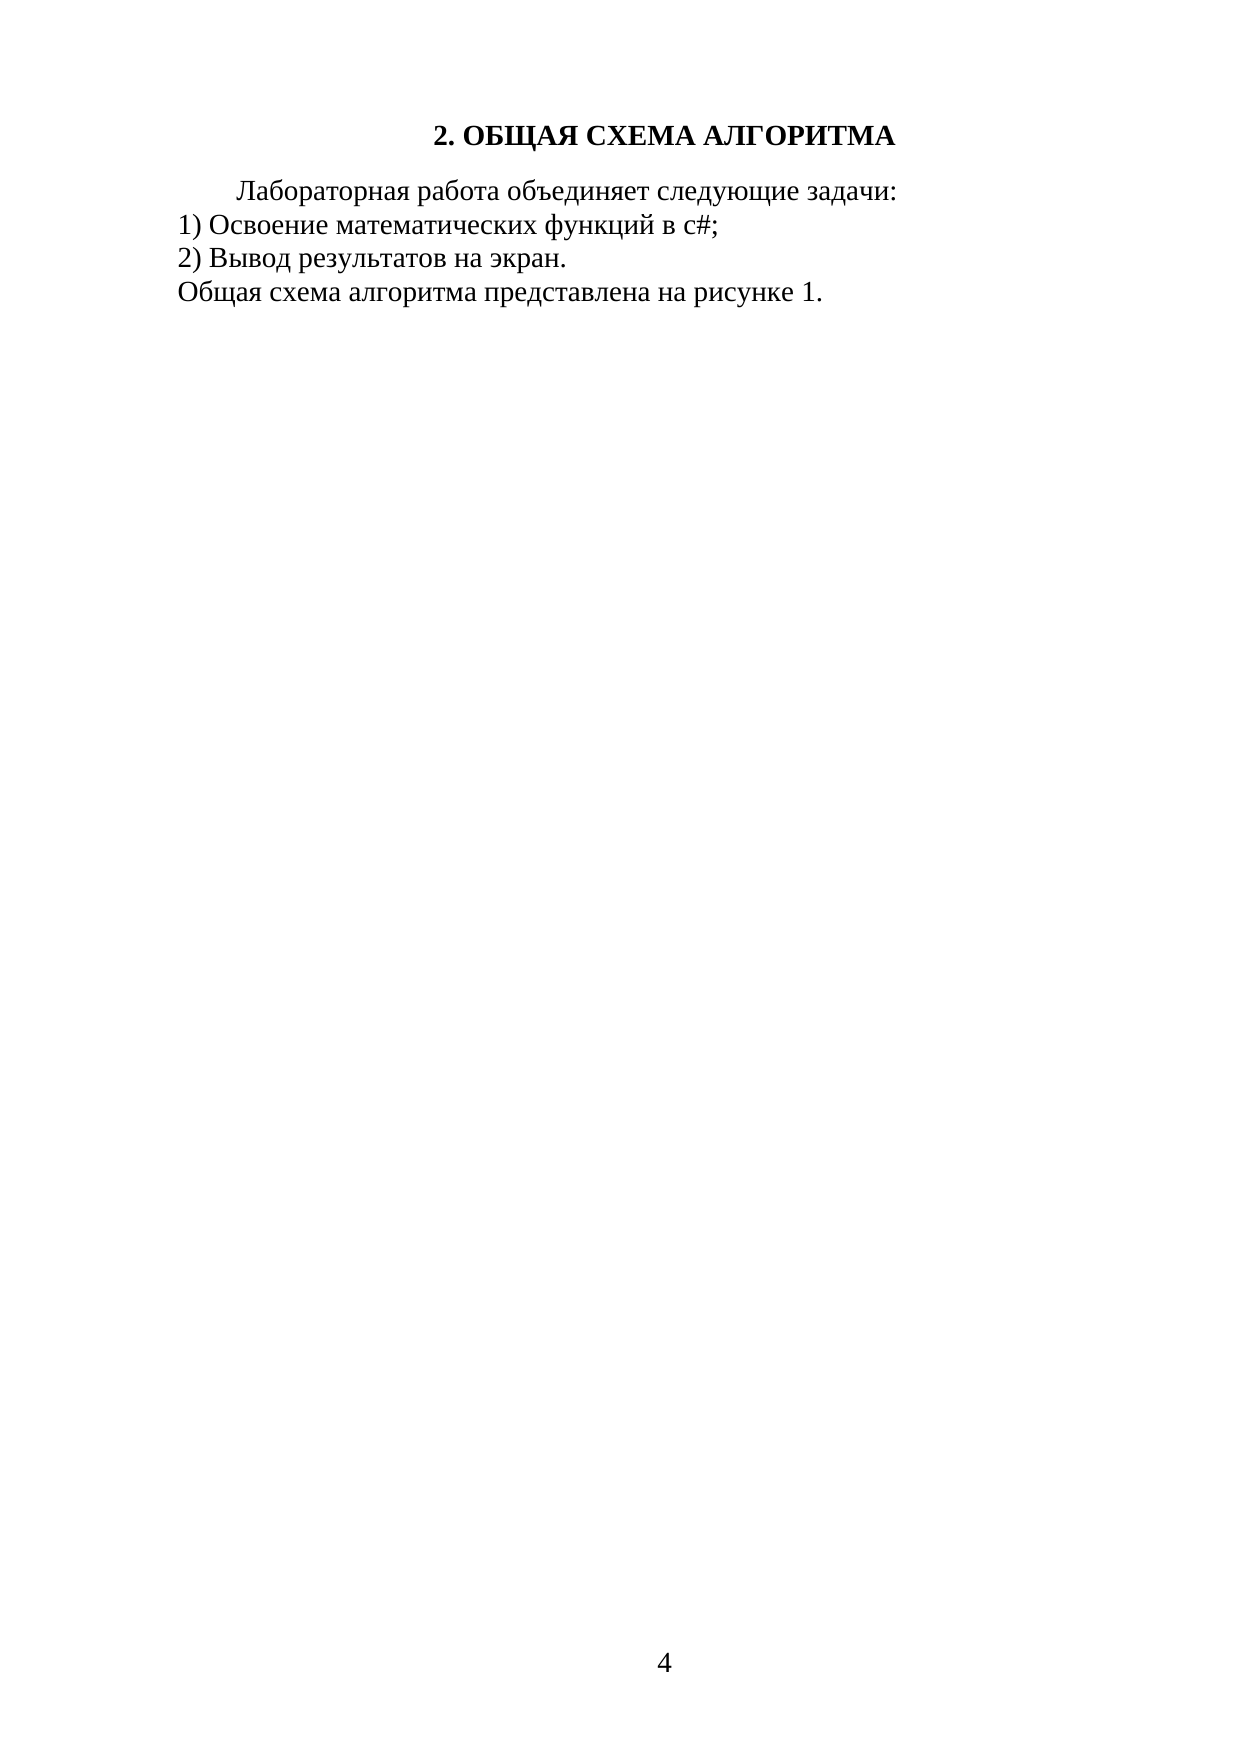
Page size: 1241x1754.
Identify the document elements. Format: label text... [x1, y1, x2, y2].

text 1) Освоение математических функций в c#; 2) Вывод результатов на экран. [177, 207, 1152, 274]
text Общая схема алгоритма представлена на рисунке 1. [177, 274, 1152, 341]
text 2. ОБЩАЯ СХЕМА АЛГОРИТМА [177, 118, 1152, 152]
text Лабораторная работа объединяет следующие задачи: [177, 173, 1152, 207]
